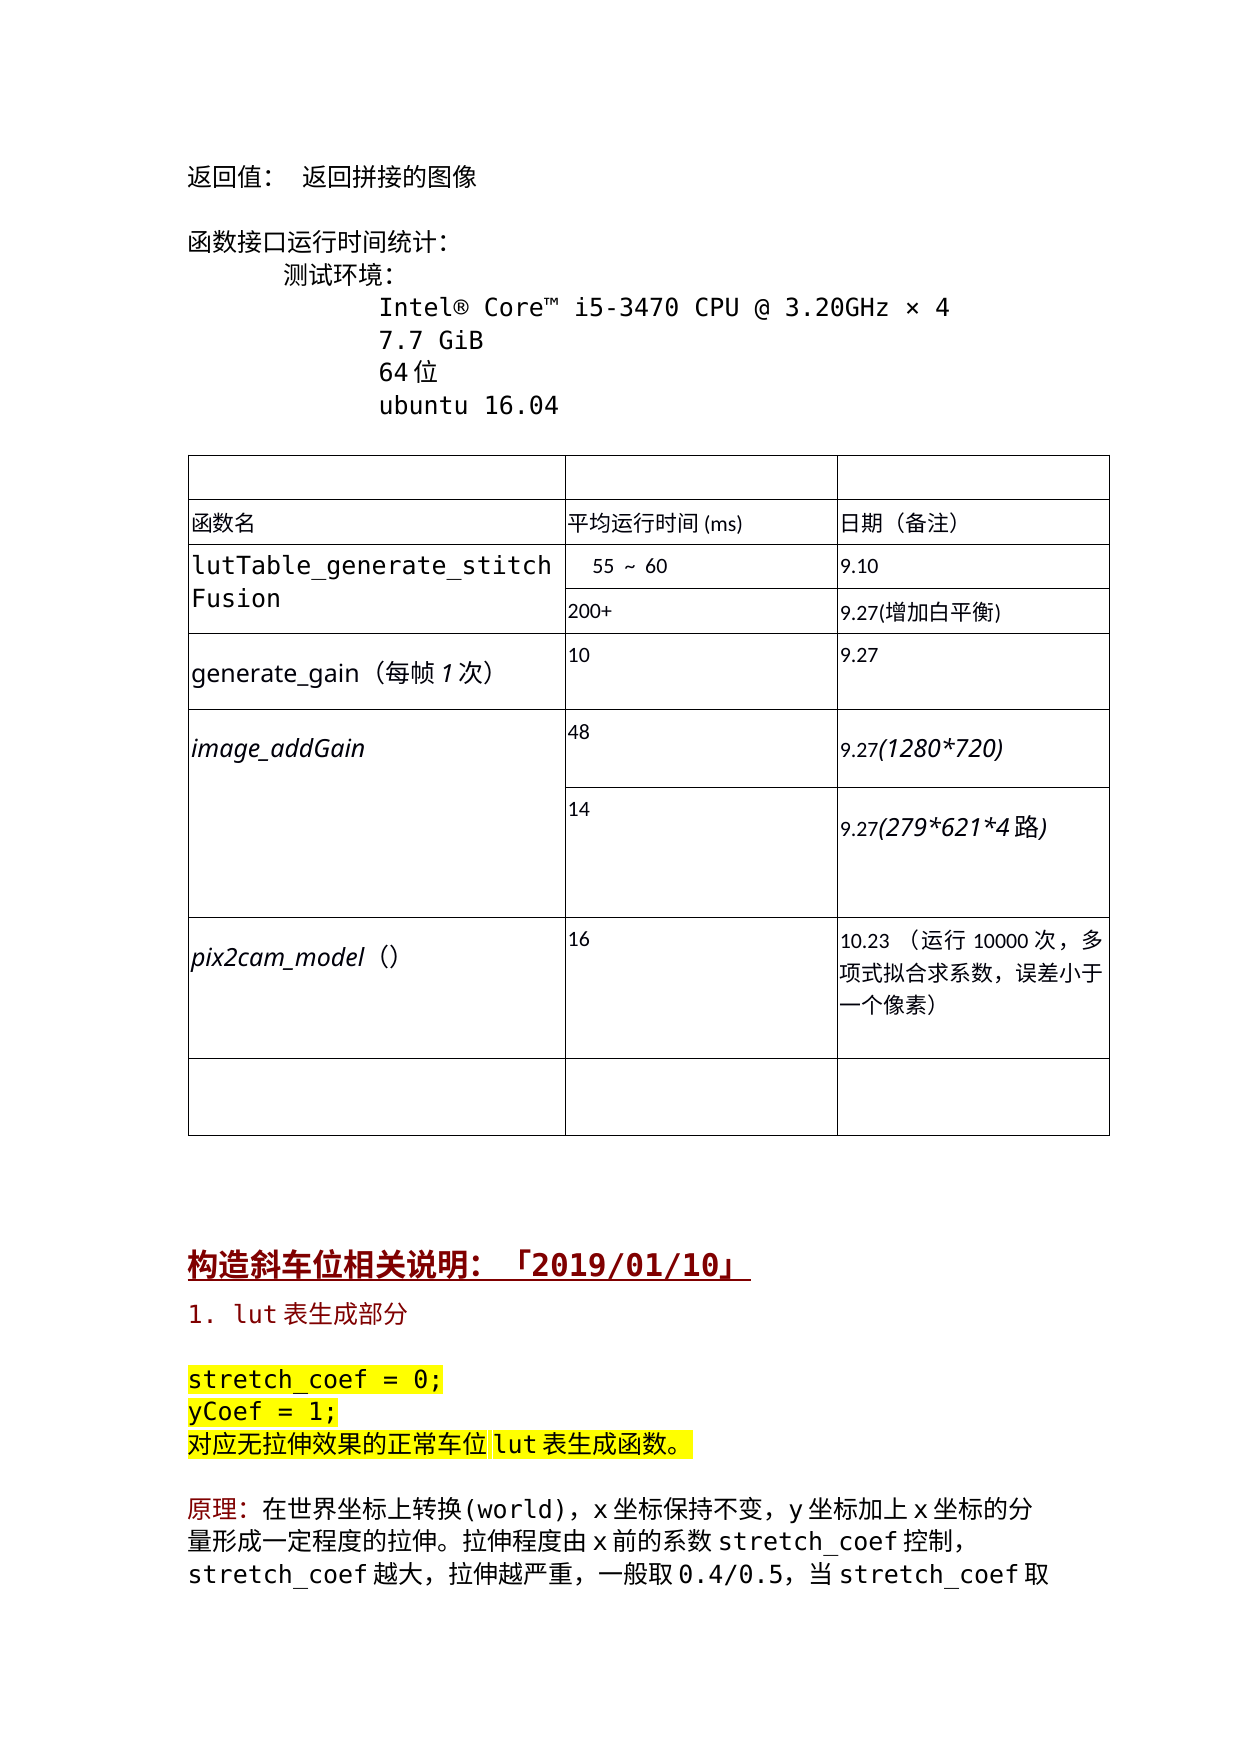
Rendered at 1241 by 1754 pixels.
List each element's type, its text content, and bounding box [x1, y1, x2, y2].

text 测试环境： [187, 259, 1053, 292]
table_header [838, 456, 1109, 499]
table_cell 9.10 [838, 545, 1109, 588]
text stretch_coef = 0; [187, 1363, 1053, 1396]
text 函数接口运行时间统计： [187, 227, 1053, 259]
text 7.7 GiB [187, 324, 1053, 357]
text Intel® Core™ i5-3470 CPU @ 3.20GHz × 4 [187, 292, 1053, 324]
text ubuntu 16.04 [187, 389, 1053, 422]
text yCoef = 1; [187, 1396, 1053, 1428]
table_cell 16 [566, 918, 837, 1058]
table_cell pix2cam_model（） [189, 918, 565, 1058]
table_cell 14 [566, 788, 837, 916]
table_cell 函数名 [189, 500, 565, 543]
table_cell 日期（备注） [838, 500, 1109, 543]
table_cell 9.27(1280*720) [838, 710, 1109, 786]
table_cell 10.23 （运行10000次，多项式拟合求系数，误差小于一个像素） [838, 918, 1109, 1058]
table_cell [838, 1059, 1109, 1135]
table_cell 10 [566, 634, 837, 709]
table_cell 9.27 [838, 634, 1109, 709]
table_cell 9.27(279*621*4路) [838, 788, 1109, 916]
table_cell 48 [566, 710, 837, 786]
table_cell lutTable_generate_stitchFusion [189, 545, 565, 632]
table_cell 9.27(增加白平衡) [838, 589, 1109, 632]
table_cell generate_gain（每帧1次） [189, 634, 565, 709]
text 对应无拉伸效果的正常车位lut表生成函数。 [187, 1428, 1053, 1461]
table_header [189, 456, 565, 499]
text 构造斜车位相关说明：「2019/01/10」 [187, 1233, 1053, 1298]
table_cell 200+ [566, 589, 837, 632]
table_cell [189, 1059, 565, 1135]
table_cell image_addGain [189, 710, 565, 916]
table_header [566, 456, 837, 499]
table_cell 55 ~ 60 [566, 545, 837, 588]
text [187, 1493, 1053, 1591]
table_cell [566, 1059, 837, 1135]
text 返回值： 返回拼接的图像 [187, 162, 1053, 194]
text 64位 [187, 357, 1053, 389]
text 1. lut表生成部分 [187, 1298, 1053, 1331]
table_cell 平均运行时间 (ms) [566, 500, 837, 543]
